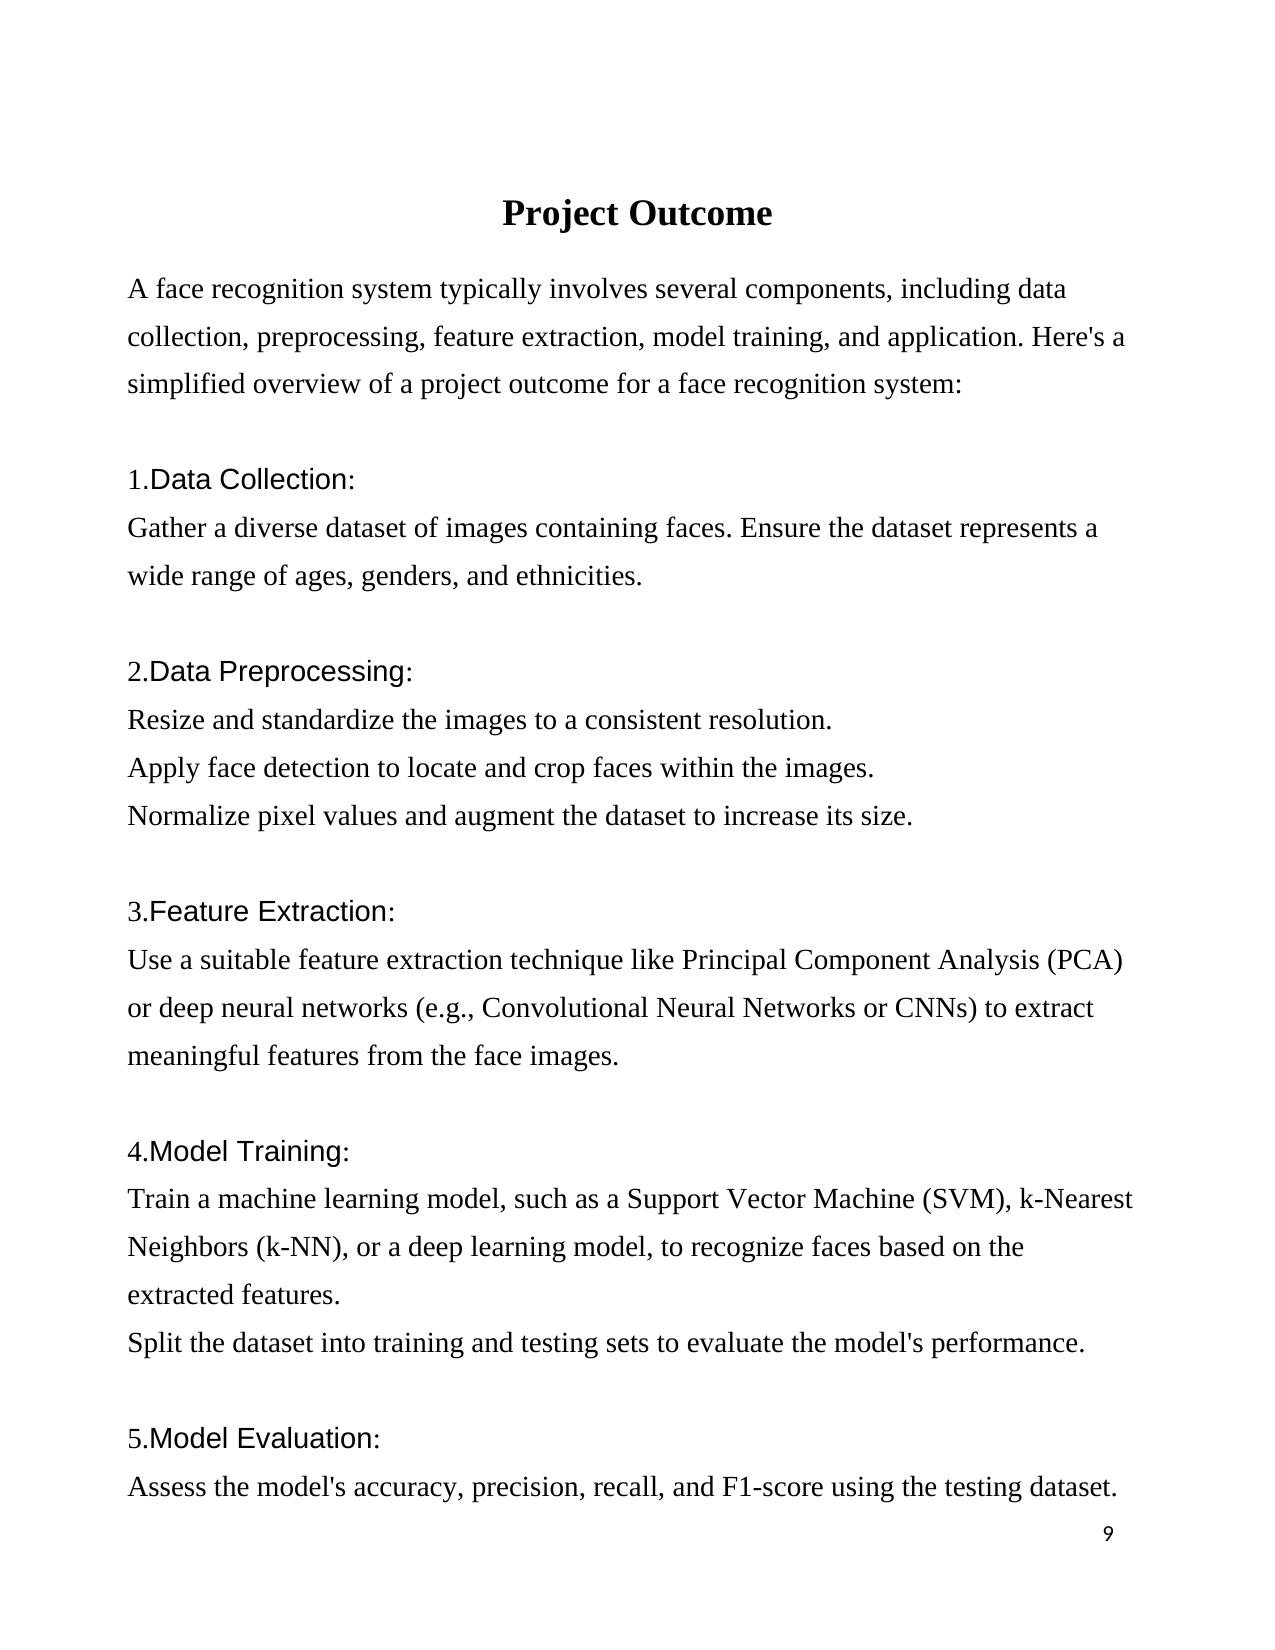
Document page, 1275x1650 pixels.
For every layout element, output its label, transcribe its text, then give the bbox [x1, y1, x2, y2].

text 3.Feature Extraction: [127, 894, 1137, 927]
text Apply face detection to locate and crop faces within the images. [127, 750, 1137, 784]
text Train a machine learning model, such as a Support Vector Machine (SVM), k-Nearest Neighbors (k-NN), or a deep learning model, to recognize faces based on the extracted features. [127, 1182, 1137, 1311]
text 5.Model Evaluation: [127, 1421, 1137, 1455]
subtitle Project Outcome [427, 190, 1137, 233]
text 1.Data Collection: [127, 462, 1137, 496]
text Resize and standardize the images to a consistent resolution. [127, 702, 1137, 736]
text Use a suitable feature extraction technique like Principal Component Analysis (PCA) or deep neural networks (e.g., Convolutional Neural Networks or CNNs) to extract meaningful features from the face images. [127, 942, 1137, 1071]
text A face recognition system typically involves several components, including data collection, preprocessing, feature extraction, model training, and application. Here's a simplified overview of a project outcome for a face recognition system: [127, 271, 1137, 400]
text Gather a diverse dataset of images containing faces. Ensure the dataset represents a wide range of ages, genders, and ethnicities. [127, 510, 1137, 592]
text Assess the model's accuracy, precision, recall, and F1-score using the testing dataset. [127, 1469, 1137, 1503]
text Normalize pixel values and augment the dataset to increase its size. [127, 798, 1137, 832]
text Split the dataset into training and testing sets to evaluate the model's performance. [127, 1325, 1137, 1359]
text 2.Data Preprocessing: [127, 654, 1137, 688]
text 4.Model Training: [127, 1133, 1137, 1167]
